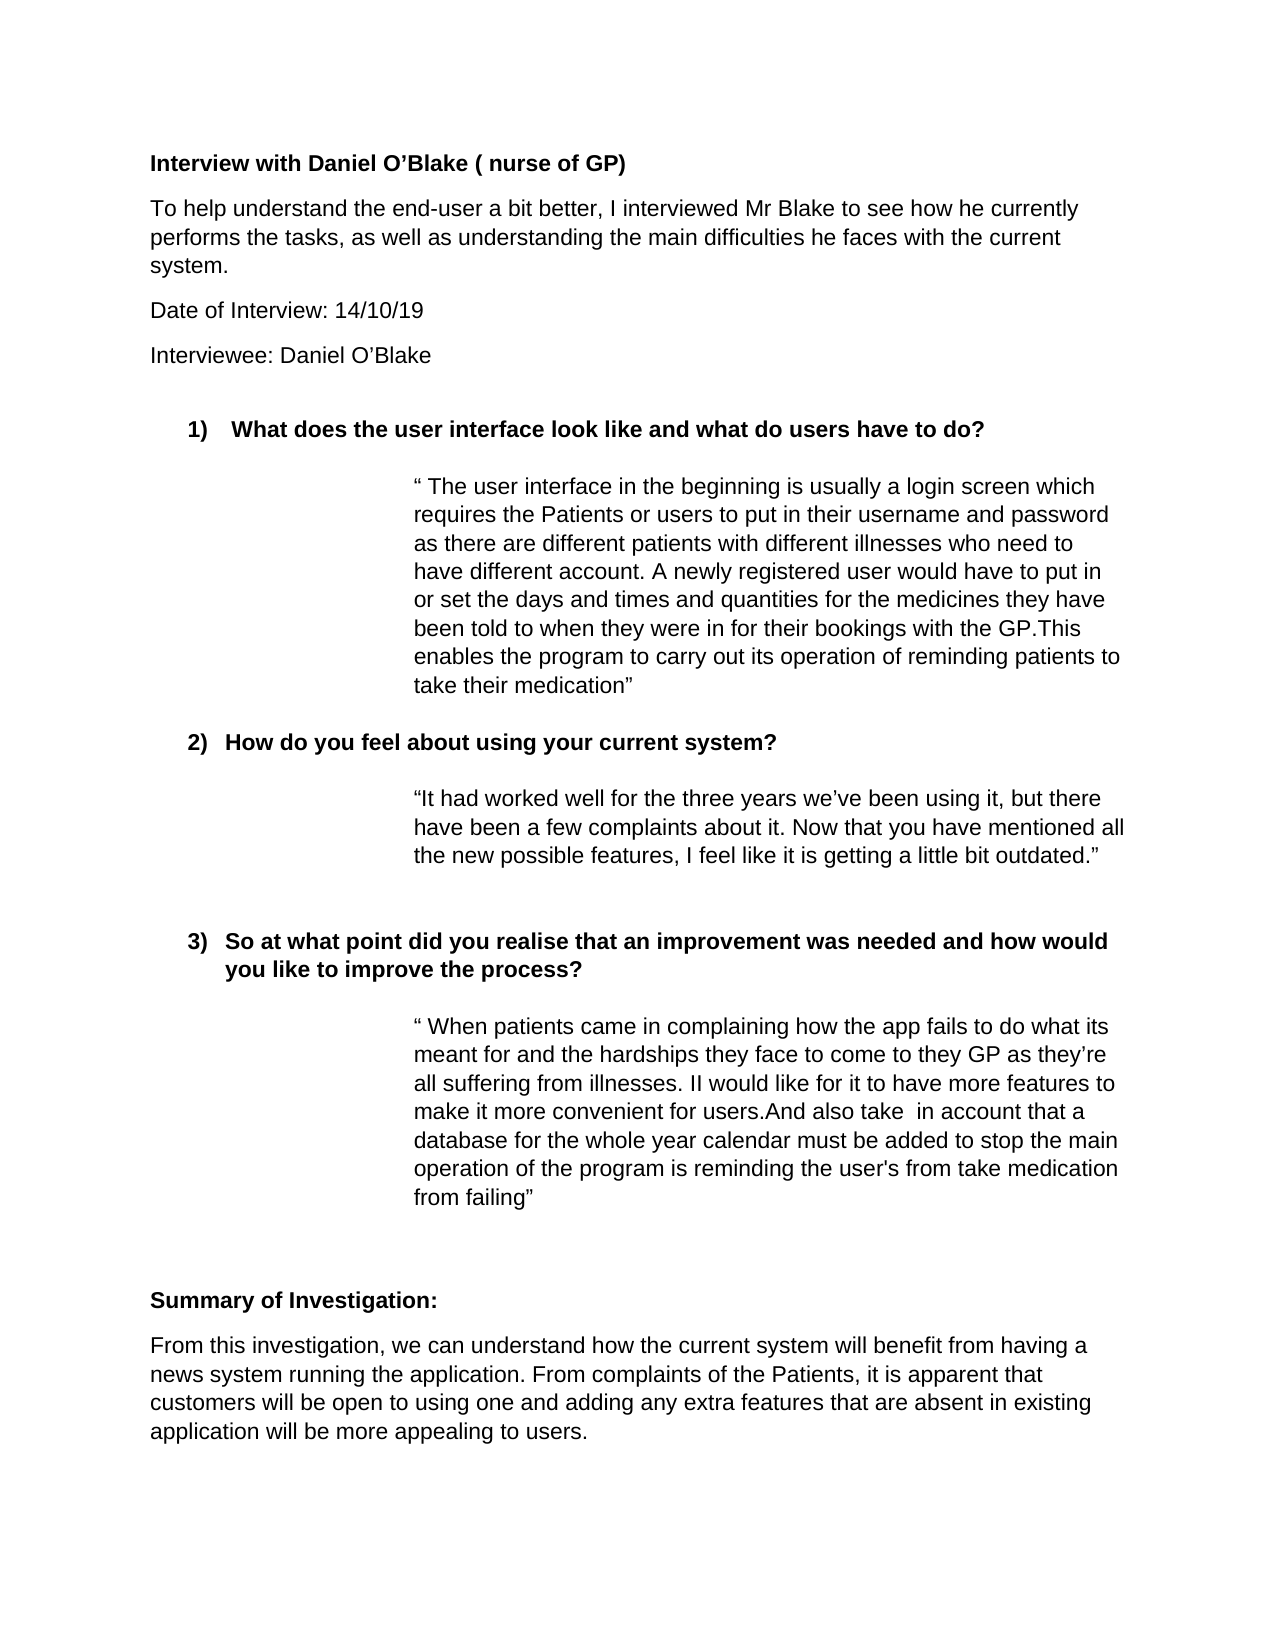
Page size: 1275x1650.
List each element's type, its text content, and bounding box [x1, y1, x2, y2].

text Summary of Investigation: [150, 1287, 1125, 1314]
text “ When patients came in complaining how the app fails to do what its meant for and the hardships they face to come to they GP as they’re all suffering from illnesses. II would like for it to have more features to make it more convenient for users.And also take in account that a database for the whole year calendar must be added to stop the main operation of the program is reminding the user's from take medication from failing” [413, 1013, 1125, 1210]
list How do you feel about using your current system? [187, 728, 1125, 755]
text To help understand the end-user a bit better, I interviewed Mr Blake to see how he currently performs the tasks, as well as understanding the main difficulties he faces with the current system. [150, 195, 1125, 278]
text Interview with Daniel O’Blake ( nurse of GP) [150, 150, 1125, 176]
text From this investigation, we can understand how the current system will benefit from having a news system running the application. From complaints of the Patients, it is apparent that customers will be open to using one and adding any extra features that are absent in existing application will be more appealing to users. [150, 1332, 1125, 1444]
list What does the user interface look like and what do users have to do? [187, 416, 1125, 442]
list So at what point did you realise that an improvement was needed and how would you like to improve the process? [187, 928, 1125, 982]
text “ The user interface in the beginning is usually a login screen which requires the Patients or users to put in their username and password as there are different patients with different illnesses who need to have different account. A newly registered user would have to put in or set the days and times and quantities for the medicines they have been told to when they were in for their bookings with the GP.This enables the program to carry out its operation of reminding patients to take their medication” [413, 473, 1125, 698]
text Interviewee: Daniel O’Blake [150, 342, 1125, 368]
text “It had worked well for the three years we’ve been using it, but there have been a few complaints about it. Now that you have mentioned all the new possible features, I feel like it is getting a little bit outdated.” [413, 785, 1125, 869]
text Date of Interview: 14/10/19 [150, 297, 1125, 323]
